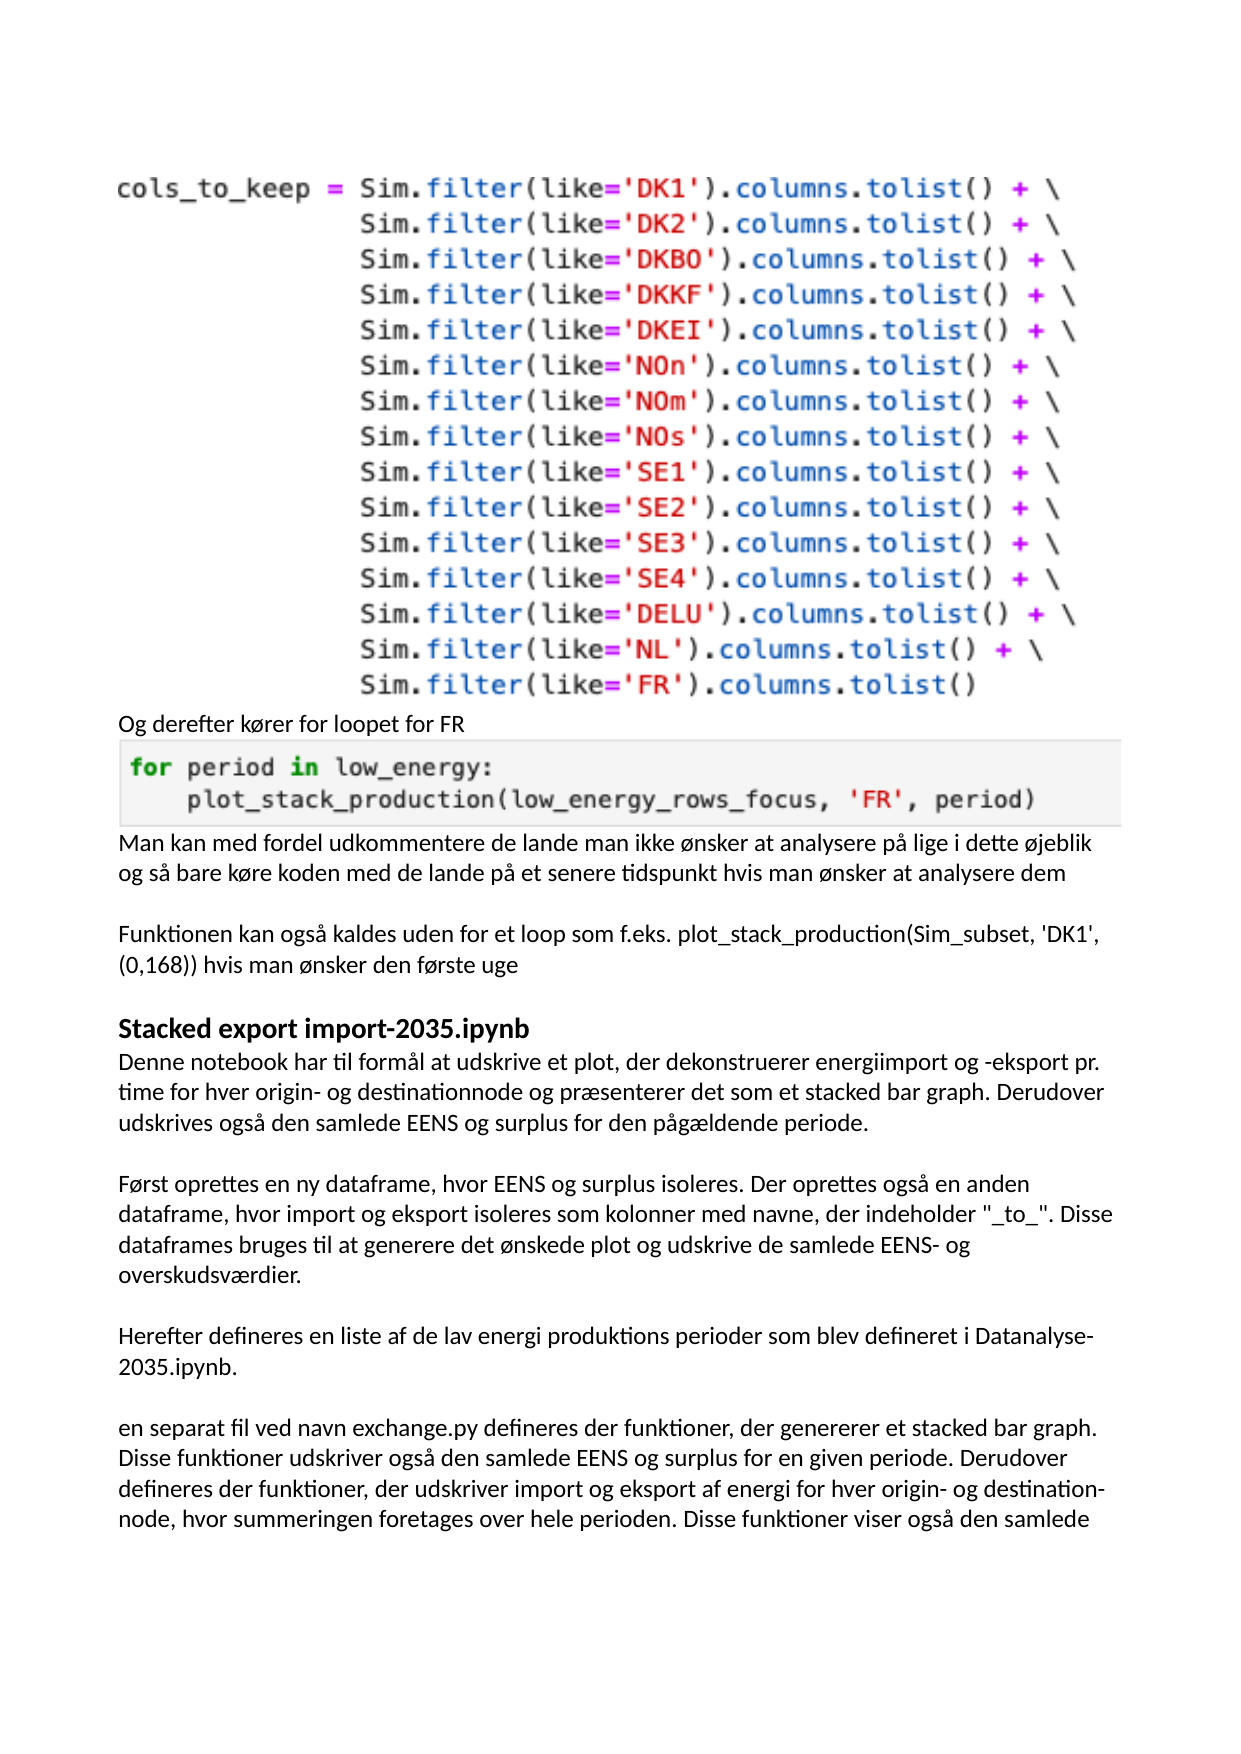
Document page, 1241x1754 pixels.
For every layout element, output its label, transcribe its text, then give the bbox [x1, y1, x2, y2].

text Funktionen kan også kaldes uden for et loop som f.eks. plot_stack_production(Sim_subset, 'DK1', (0,168)) hvis man ønsker den første uge [118, 918, 1122, 979]
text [118, 1412, 1122, 1534]
text Man kan med fordel udkommentere de lande man ikke ønsker at analysere på lige i dette øjeblik og så bare køre koden med de lande på et senere tidspunkt hvis man ønsker at analysere dem [118, 827, 1122, 888]
text Stacked export import-2035.ipynb [118, 1010, 1122, 1046]
text Herefter defineres en liste af de lav energi produktions perioder som blev defineret i Datanalyse-2035.ipynb. [118, 1320, 1122, 1381]
text Først oprettes en ny dataframe, hvor EENS og surplus isoleres. Der oprettes også en anden dataframe, hvor import og eksport isoleres som kolonner med navne, der indeholder "_to_". Disse dataframes bruges til at generere det ønskede plot og udskrive de samlede EENS- og overskudsværdier. [118, 1168, 1122, 1290]
text Denne notebook har til formål at udskrive et plot, der dekonstruerer energiimport og -eksport pr. time for hver origin- og destinationnode og præsenterer det som et stacked bar graph. Derudover udskrives også den samlede EENS og surplus for den pågældende periode. [118, 1046, 1122, 1137]
text Og derefter kører for loopet for FR [118, 708, 1122, 738]
picture [118, 738, 1122, 827]
picture [118, 177, 1087, 709]
